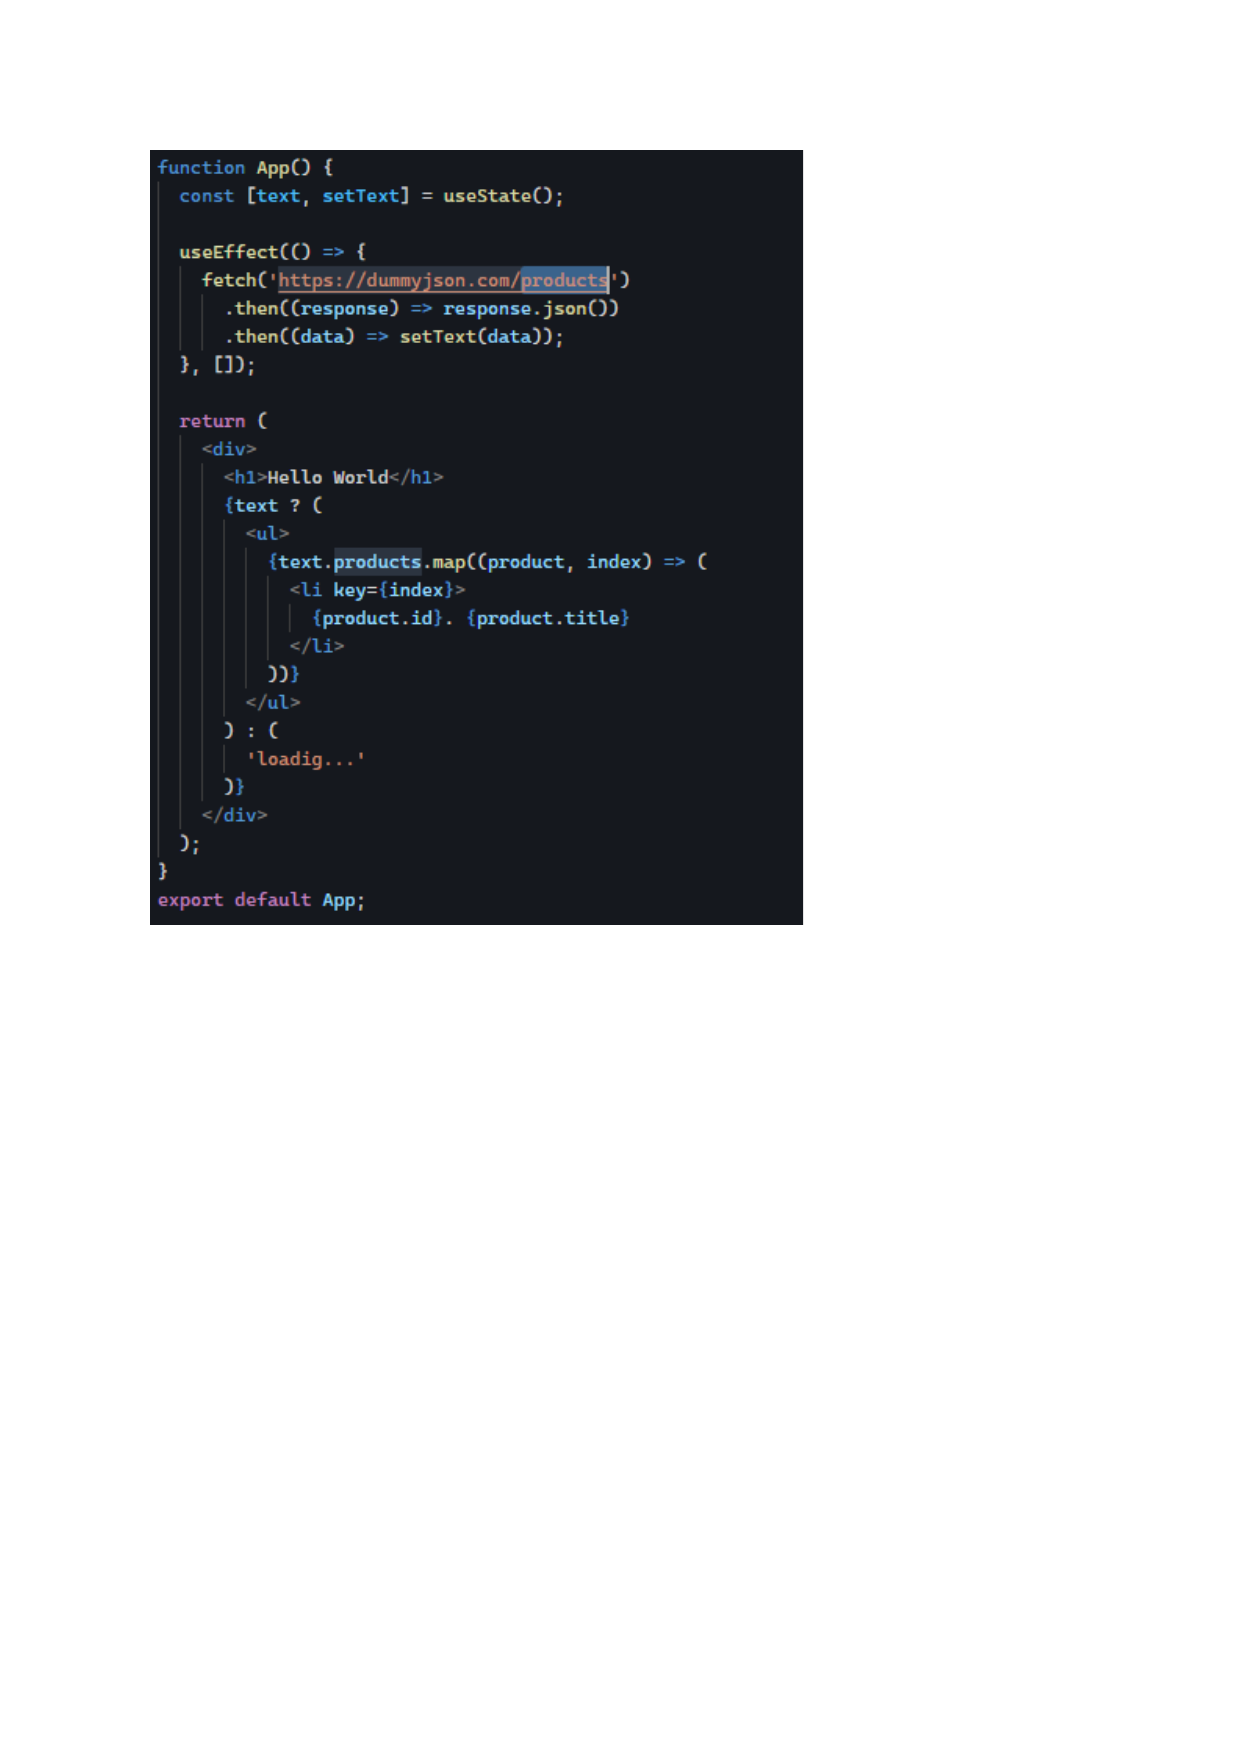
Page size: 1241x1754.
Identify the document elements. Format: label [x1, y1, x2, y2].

picture [150, 150, 804, 925]
